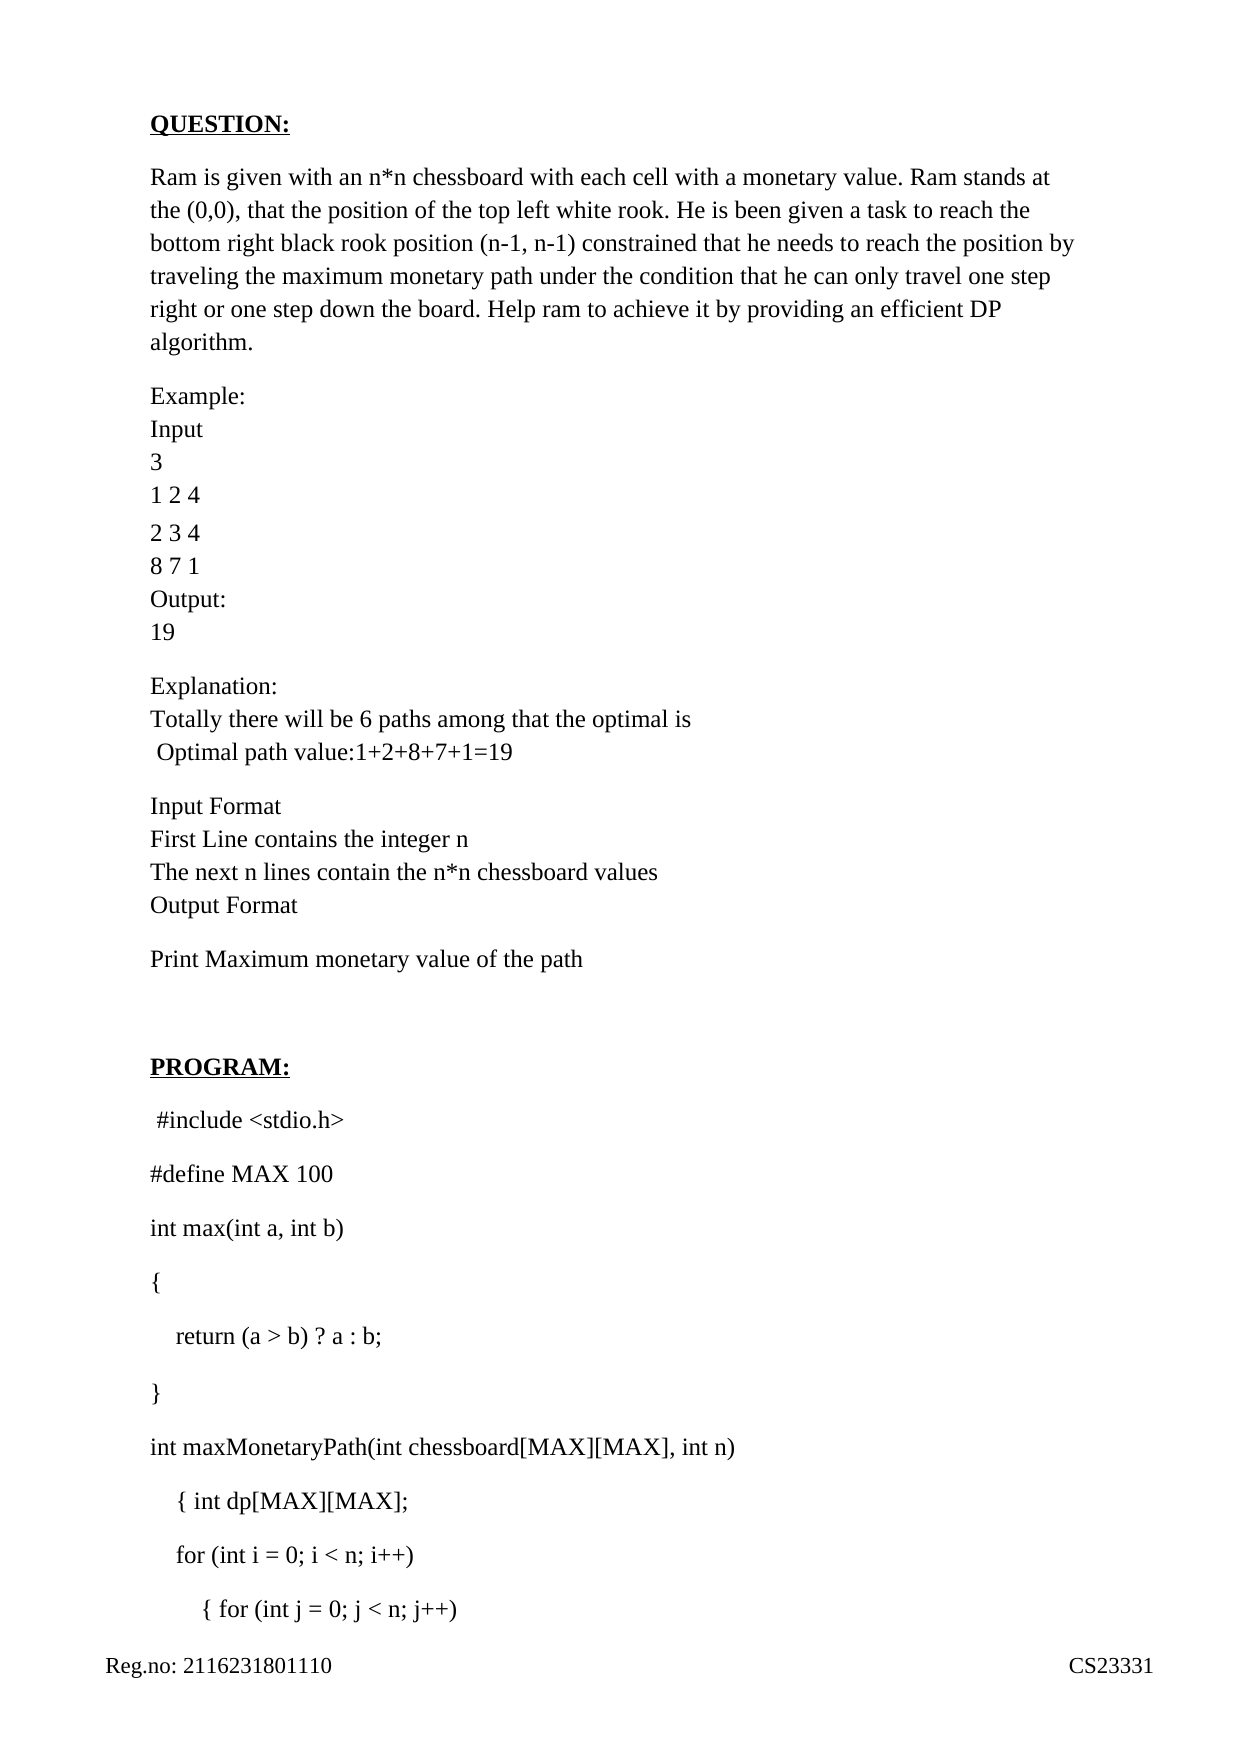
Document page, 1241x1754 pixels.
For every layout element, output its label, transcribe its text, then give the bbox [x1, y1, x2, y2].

text int maxMonetaryPath(int chessboard[MAX][MAX], int n) { int dp[MAX][MAX]; [150, 1432, 774, 1515]
text 8 7 1 [150, 551, 1155, 579]
text Print Maximum monetary value of the path [150, 944, 1155, 972]
text Totally there will be 6 paths among that the optimal is Optimal path value:1+2+8+7+1=19 [150, 704, 723, 766]
text QUESTION: [150, 109, 1155, 138]
text PROGRAM: [150, 1052, 1155, 1080]
text } [150, 1378, 1155, 1407]
text #include <stdio.h> #define MAX 100 int max(int a, int b) { [150, 1105, 361, 1296]
text First Line contains the integer n [150, 824, 1155, 852]
text The next n lines contain the n*n chessboard values Output Format [150, 857, 673, 918]
text Example: [150, 381, 1155, 410]
text return (a > b) ? a : b; [176, 1321, 1155, 1350]
text Output: [150, 584, 1155, 612]
text 1 2 4 [150, 480, 1155, 509]
text Input Format [150, 791, 1155, 819]
text Input 3 [150, 414, 203, 476]
text Explanation: [150, 671, 1155, 699]
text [176, 1540, 459, 1623]
text 2 3 4 [150, 518, 1155, 546]
text Ram is given with an n*n chessboard with each cell with a monetary value. Ram stands at the (0,0), that the position of the top left white rook. He is been given a task to reach the bottom right black rook position (n-1, n-1) constrained that he needs to reach the position by traveling the maximum monetary path under the condition that he can only travel one step right or one step down the board. Help ram to achieve it by providing an efficient DP algorithm. [150, 162, 1086, 356]
text 19 [150, 617, 1155, 646]
